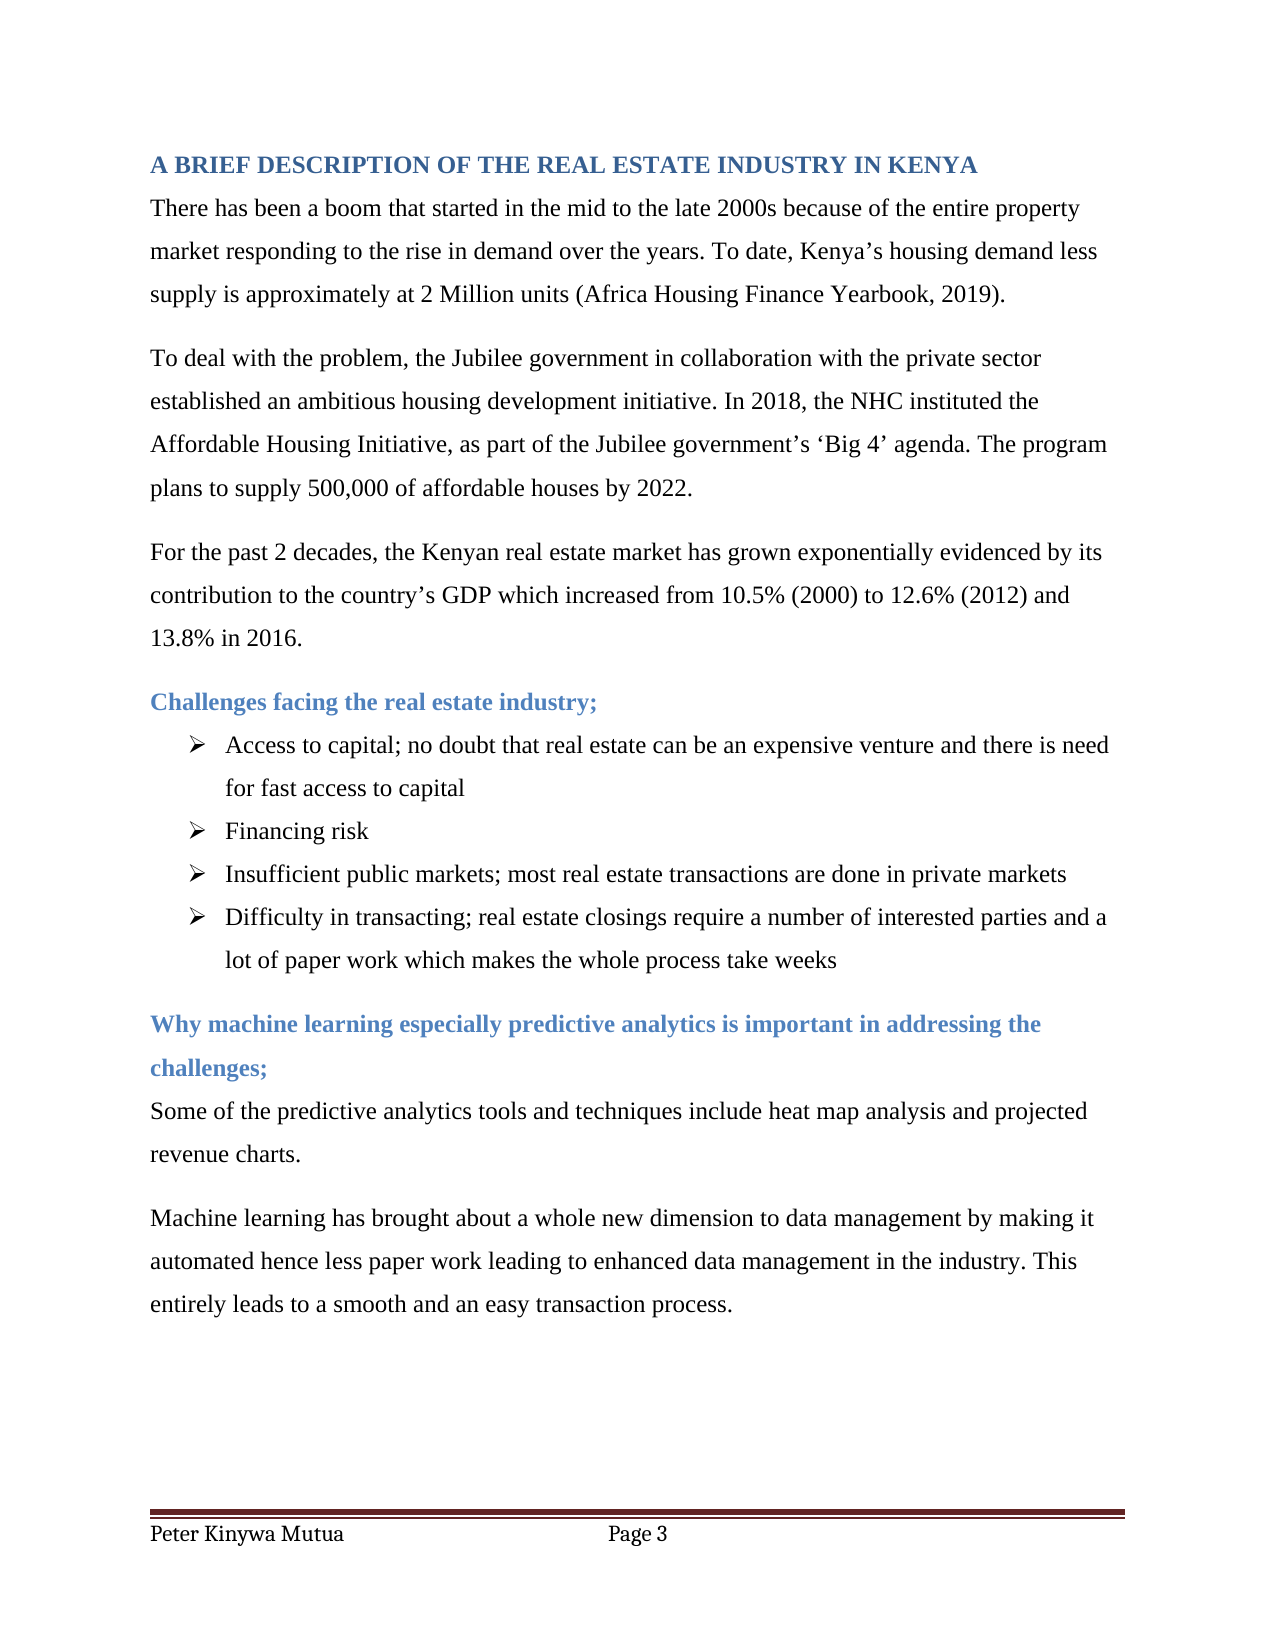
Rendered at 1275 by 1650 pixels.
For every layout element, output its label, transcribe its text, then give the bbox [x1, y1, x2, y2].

text To deal with the problem, the Jubilee government in collaboration with the private sector established an ambitious housing development initiative. In 2018, the NHC instituted the Affordable Housing Initiative, as part of the Jubilee government’s ‘Big 4’ agenda. The program plans to supply 500,000 of affordable houses by 2022. [150, 343, 1125, 501]
list Insufficient public markets; most real estate transactions are done in private markets [187, 859, 1125, 888]
subtitle A BRIEF DESCRIPTION OF THE REAL ESTATE INDUSTRY IN KENYA [150, 150, 1125, 179]
list Difficulty in transacting; real estate closings require a number of interested parties and a lot of paper work which makes the whole process take weeks [187, 902, 1125, 974]
subtitle Why machine learning especially predictive analytics is important in addressing the challenges; [150, 1009, 1125, 1081]
text Some of the predictive analytics tools and techniques include heat map analysis and projected revenue charts. [150, 1096, 1125, 1168]
subtitle Challenges facing the real estate industry; [150, 687, 1125, 716]
list Financing risk [187, 816, 1125, 845]
text There has been a boom that started in the mid to the late 2000s because of the entire property market responding to the rise in demand over the years. To date, Kenya’s housing demand less supply is approximately at 2 Million units (Africa Housing Finance Yearbook, 2019). [150, 193, 1125, 308]
list Access to capital; no doubt that real estate can be an expensive venture and there is need for fast access to capital [187, 730, 1125, 802]
text Machine learning has brought about a whole new dimension to data management by making it automated hence less paper work leading to enhanced data management in the industry. This entirely leads to a smooth and an easy transaction process. [150, 1203, 1125, 1318]
text For the past 2 decades, the Kenyan real estate market has grown exponentially evidenced by its contribution to the country’s GDP which increased from 10.5% (2000) to 12.6% (2012) and 13.8% in 2016. [150, 537, 1125, 652]
